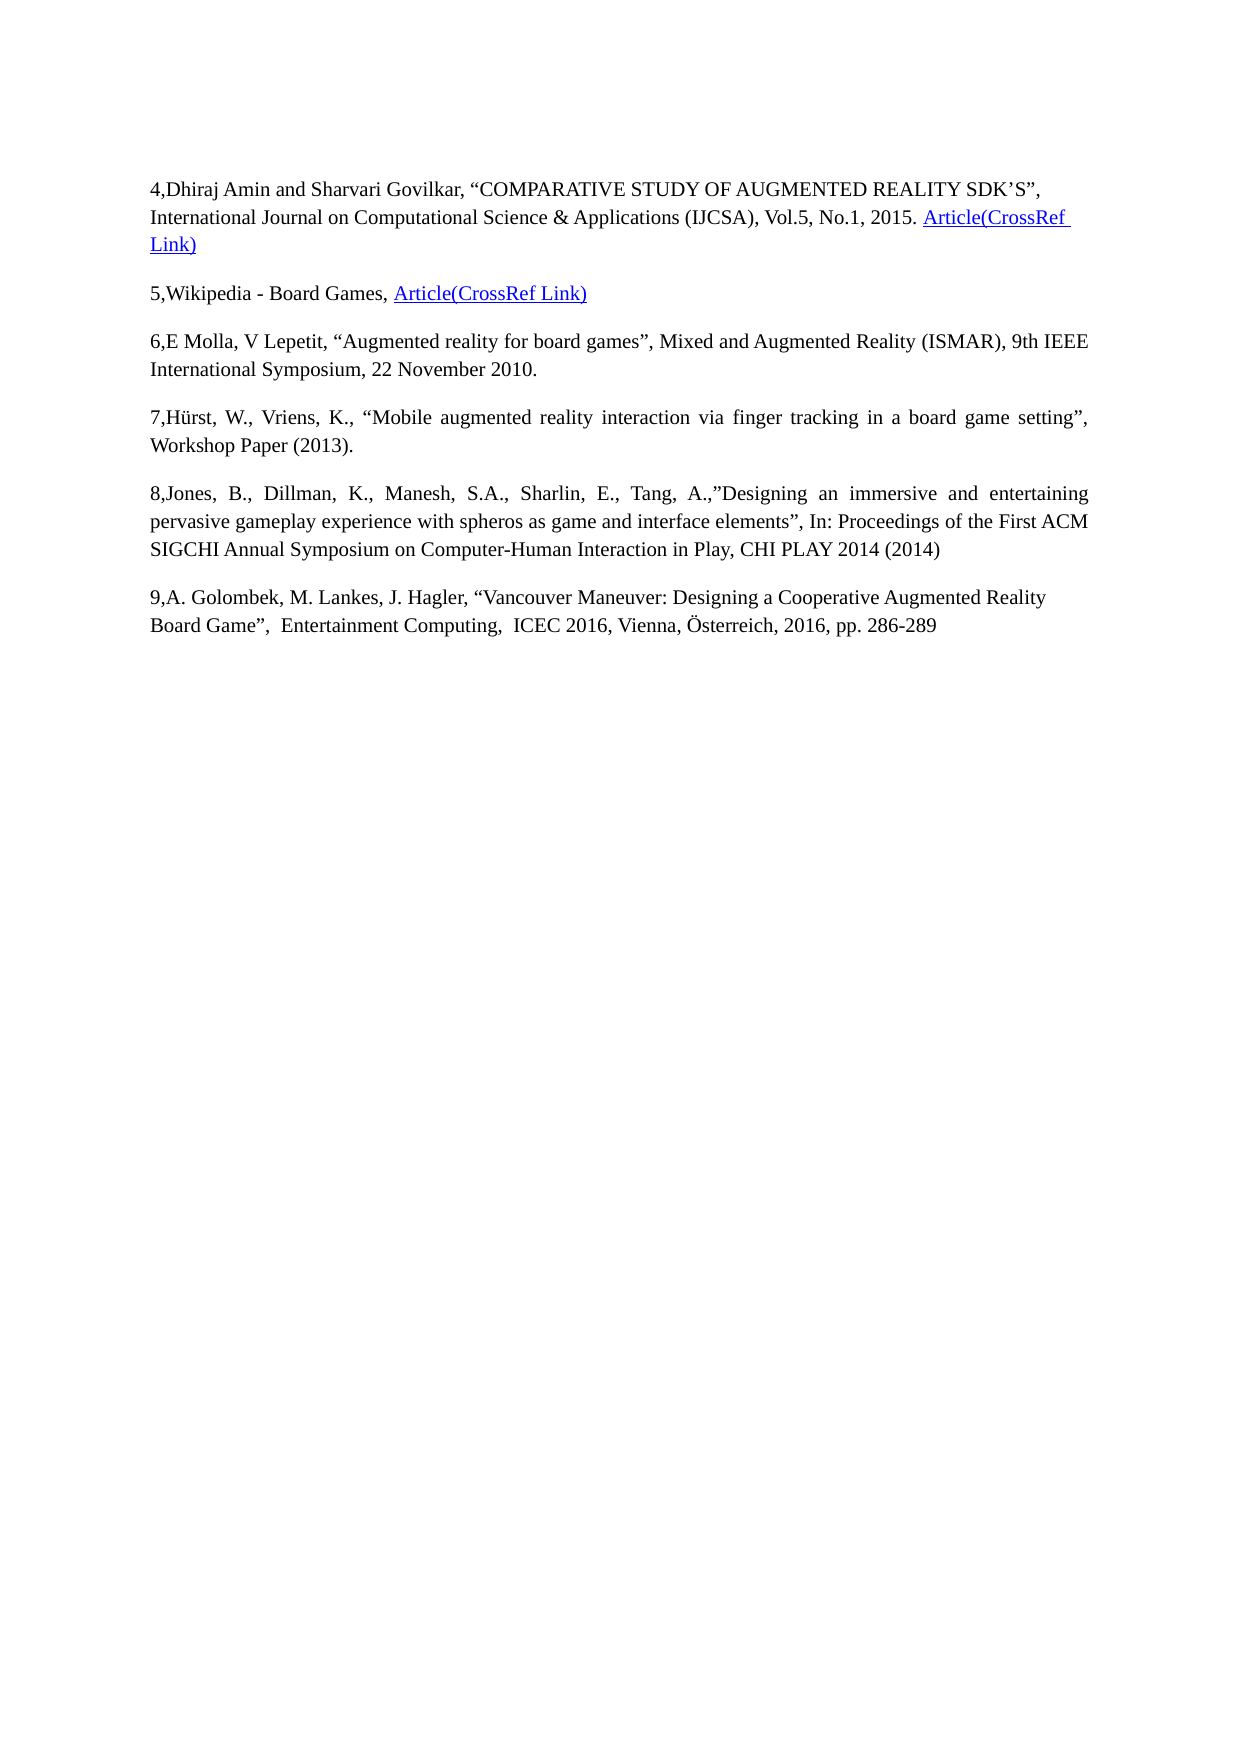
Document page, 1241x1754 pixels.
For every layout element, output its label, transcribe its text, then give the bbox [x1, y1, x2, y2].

text 5,Wikipedia - Board Games, Article(CrossRef Link) [150, 281, 1090, 305]
text 6,E Molla, V Lepetit, “Augmented reality for board games”, Mixed and Augmented Reality (ISMAR), 9th IEEE International Symposium, 22 November 2010. [150, 329, 1090, 381]
text 8,Jones, B., Dillman, K., Manesh, S.A., Sharlin, E., Tang, A.,”Designing an immersive and entertaining pervasive gameplay experience with spheros as game and interface elements”, In: Proceedings of the First ACM SIGCHI Annual Symposium on Computer-Human Interaction in Play, CHI PLAY 2014 (2014) [150, 481, 1090, 561]
text 9,A. Golombek, M. Lankes, J. Hagler, “Vancouver Maneuver: Designing a Cooperative Augmented Reality Board Game”, Entertainment Computing, ICEC 2016, Vienna, Österreich, 2016, pp. 286-289 [150, 585, 1090, 637]
text 4,Dhiraj Amin and Sharvari Govilkar, “COMPARATIVE STUDY OF AUGMENTED REALITY SDK’S”, International Journal on Computational Science & Applications (IJCSA), Vol.5, No.1, 2015. Article(CrossRef Link) [150, 177, 1090, 256]
text 7,Hürst, W., Vriens, K., “Mobile augmented reality interaction via finger tracking in a board game setting”, Workshop Paper (2013). [150, 405, 1090, 457]
